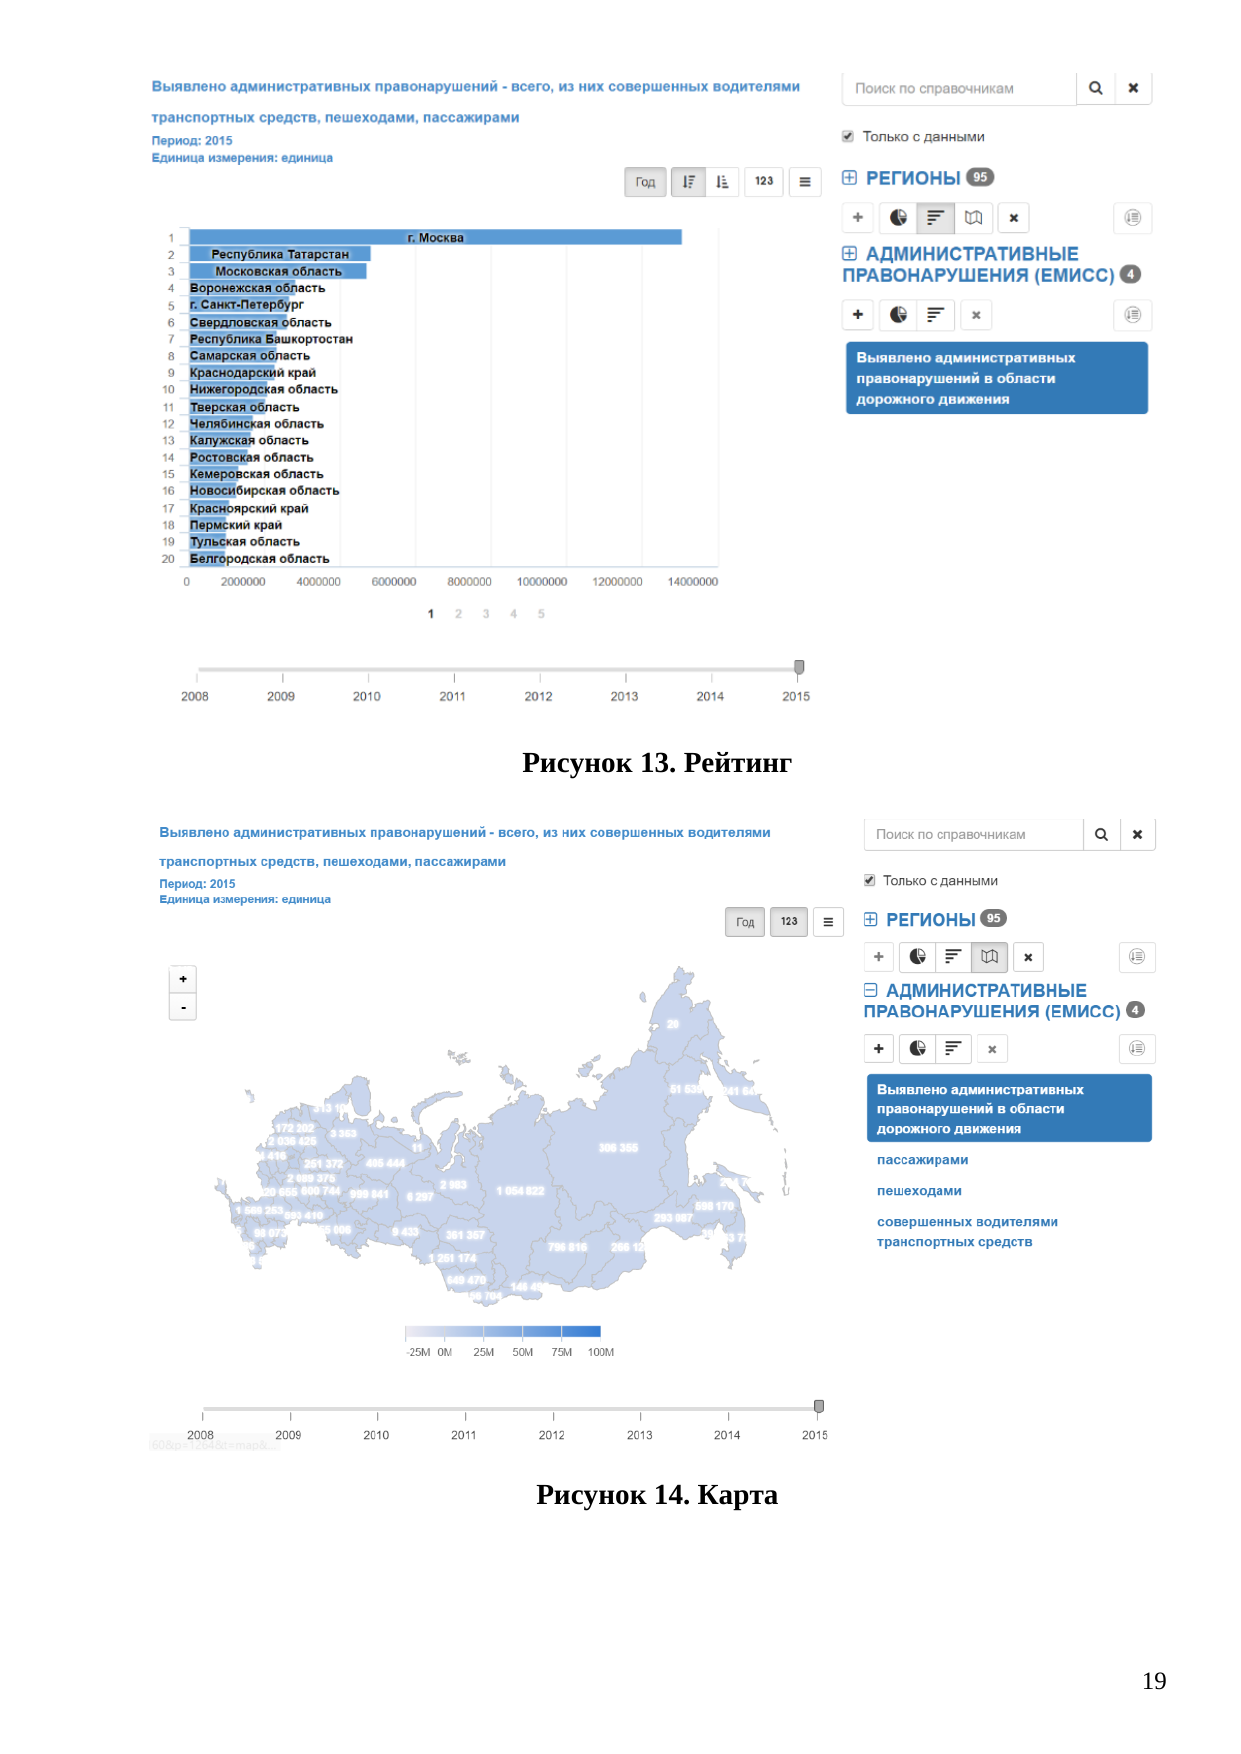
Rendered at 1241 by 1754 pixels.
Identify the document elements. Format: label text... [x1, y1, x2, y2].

picture [149, 819, 1166, 1451]
text Рисунок 14. Карта [148, 1477, 1167, 1511]
text Рисунок 13. Рейтинг [148, 745, 1167, 778]
picture [147, 73, 1167, 718]
